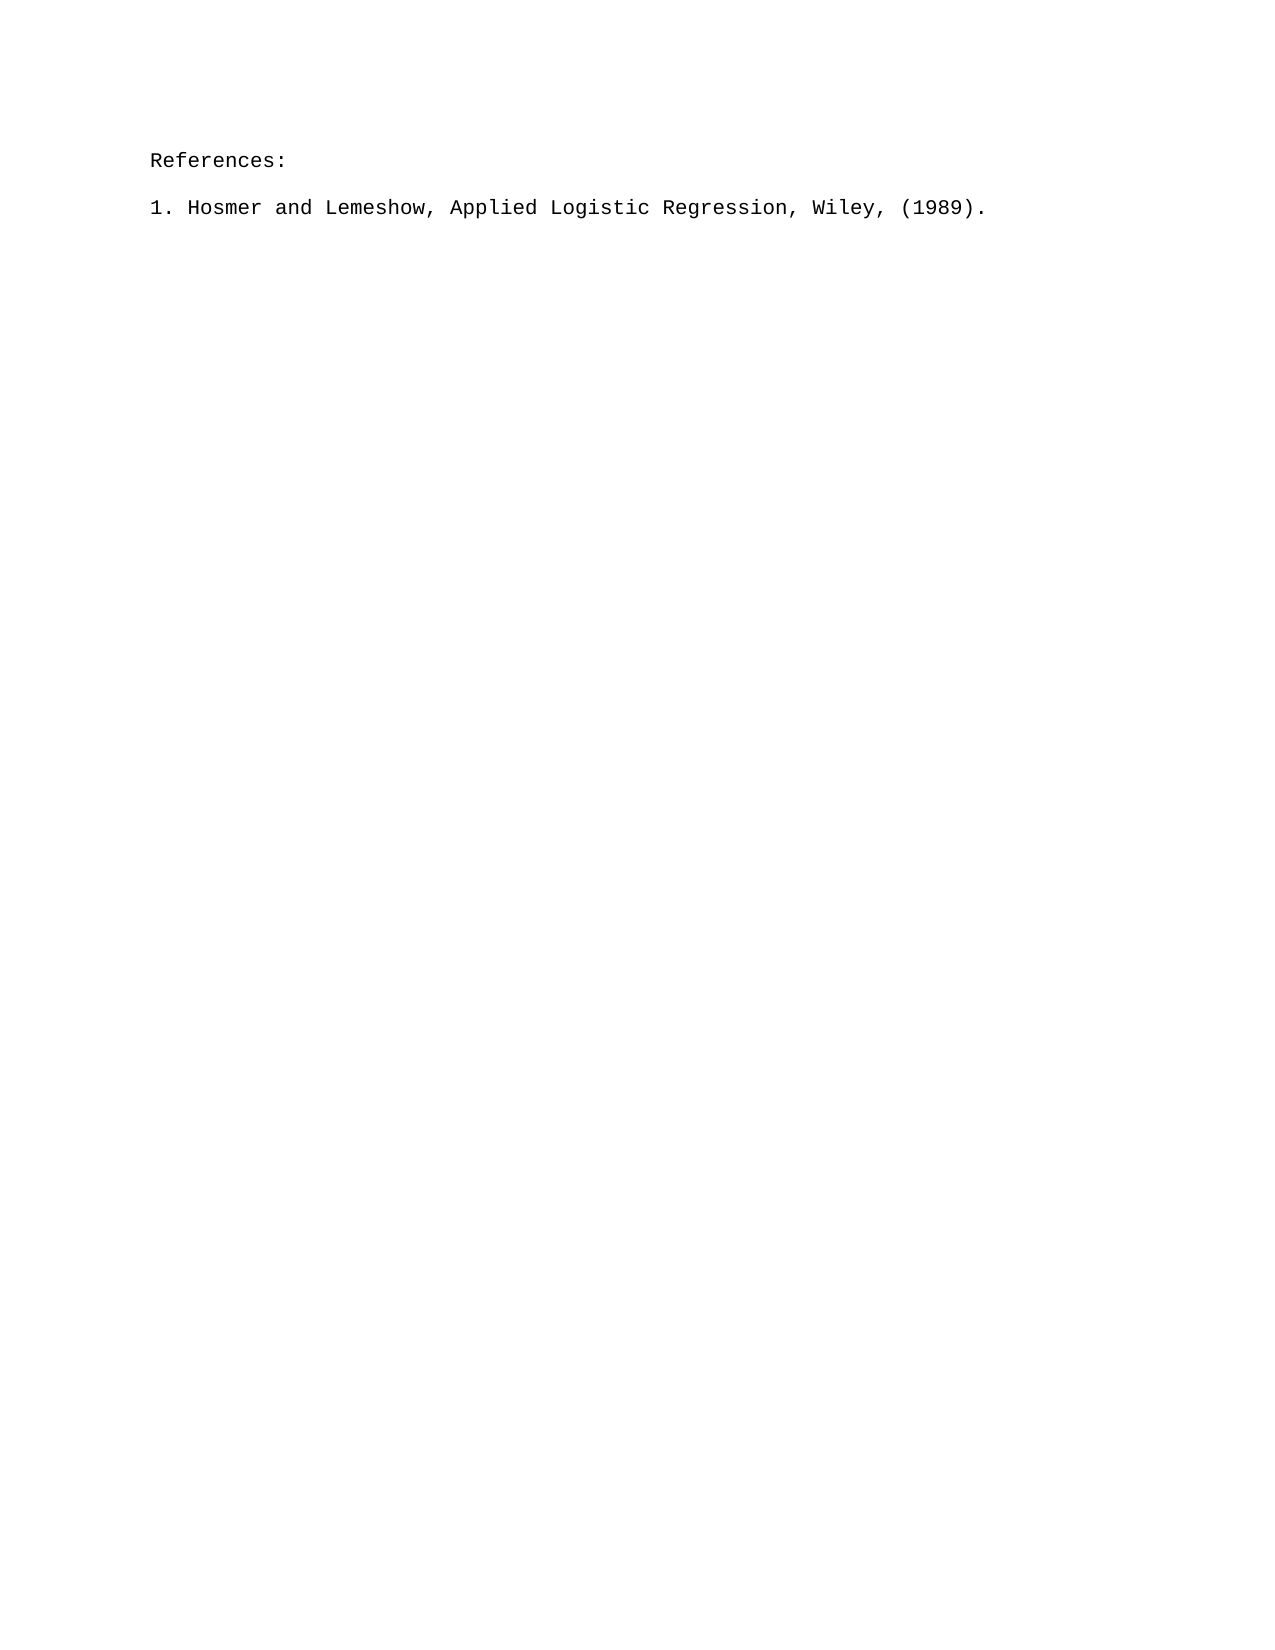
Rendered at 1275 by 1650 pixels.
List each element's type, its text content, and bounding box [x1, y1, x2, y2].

text References: [150, 150, 1125, 174]
text 1. Hosmer and Lemeshow, Applied Logistic Regression, Wiley, (1989). [150, 197, 1125, 221]
